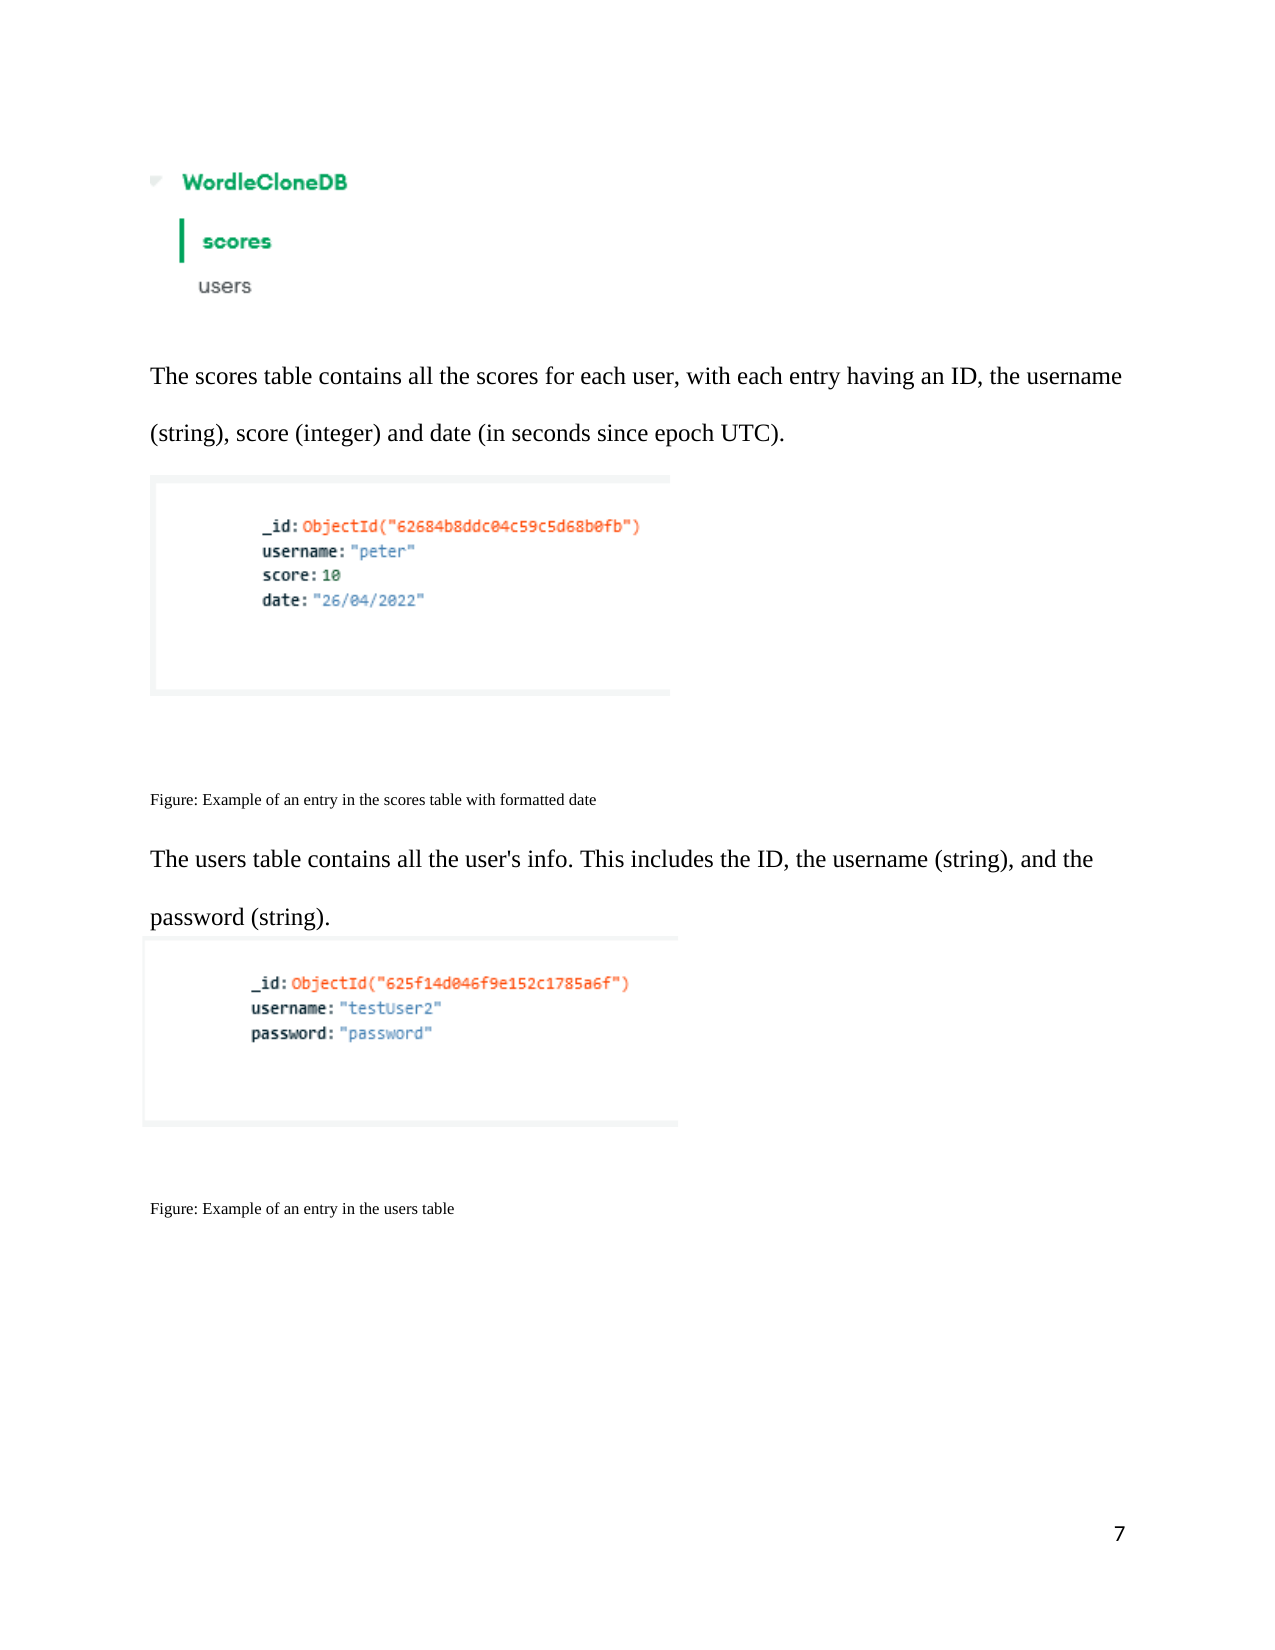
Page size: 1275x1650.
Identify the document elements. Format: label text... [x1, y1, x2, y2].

text Figure: Example of an entry in the users table [150, 1198, 1125, 1218]
text Figure: Example of an entry in the scores table with formatted date [150, 789, 1125, 808]
picture [142, 936, 679, 1127]
text The users table contains all the user's info. This includes the ID, the username (string), and the password (string). [150, 844, 1125, 931]
picture [150, 475, 671, 696]
picture [150, 150, 568, 317]
text The scores table contains all the scores for each user, with each entry having an ID, the username (string), score (integer) and date (in seconds since epoch UTC). [150, 361, 1125, 447]
